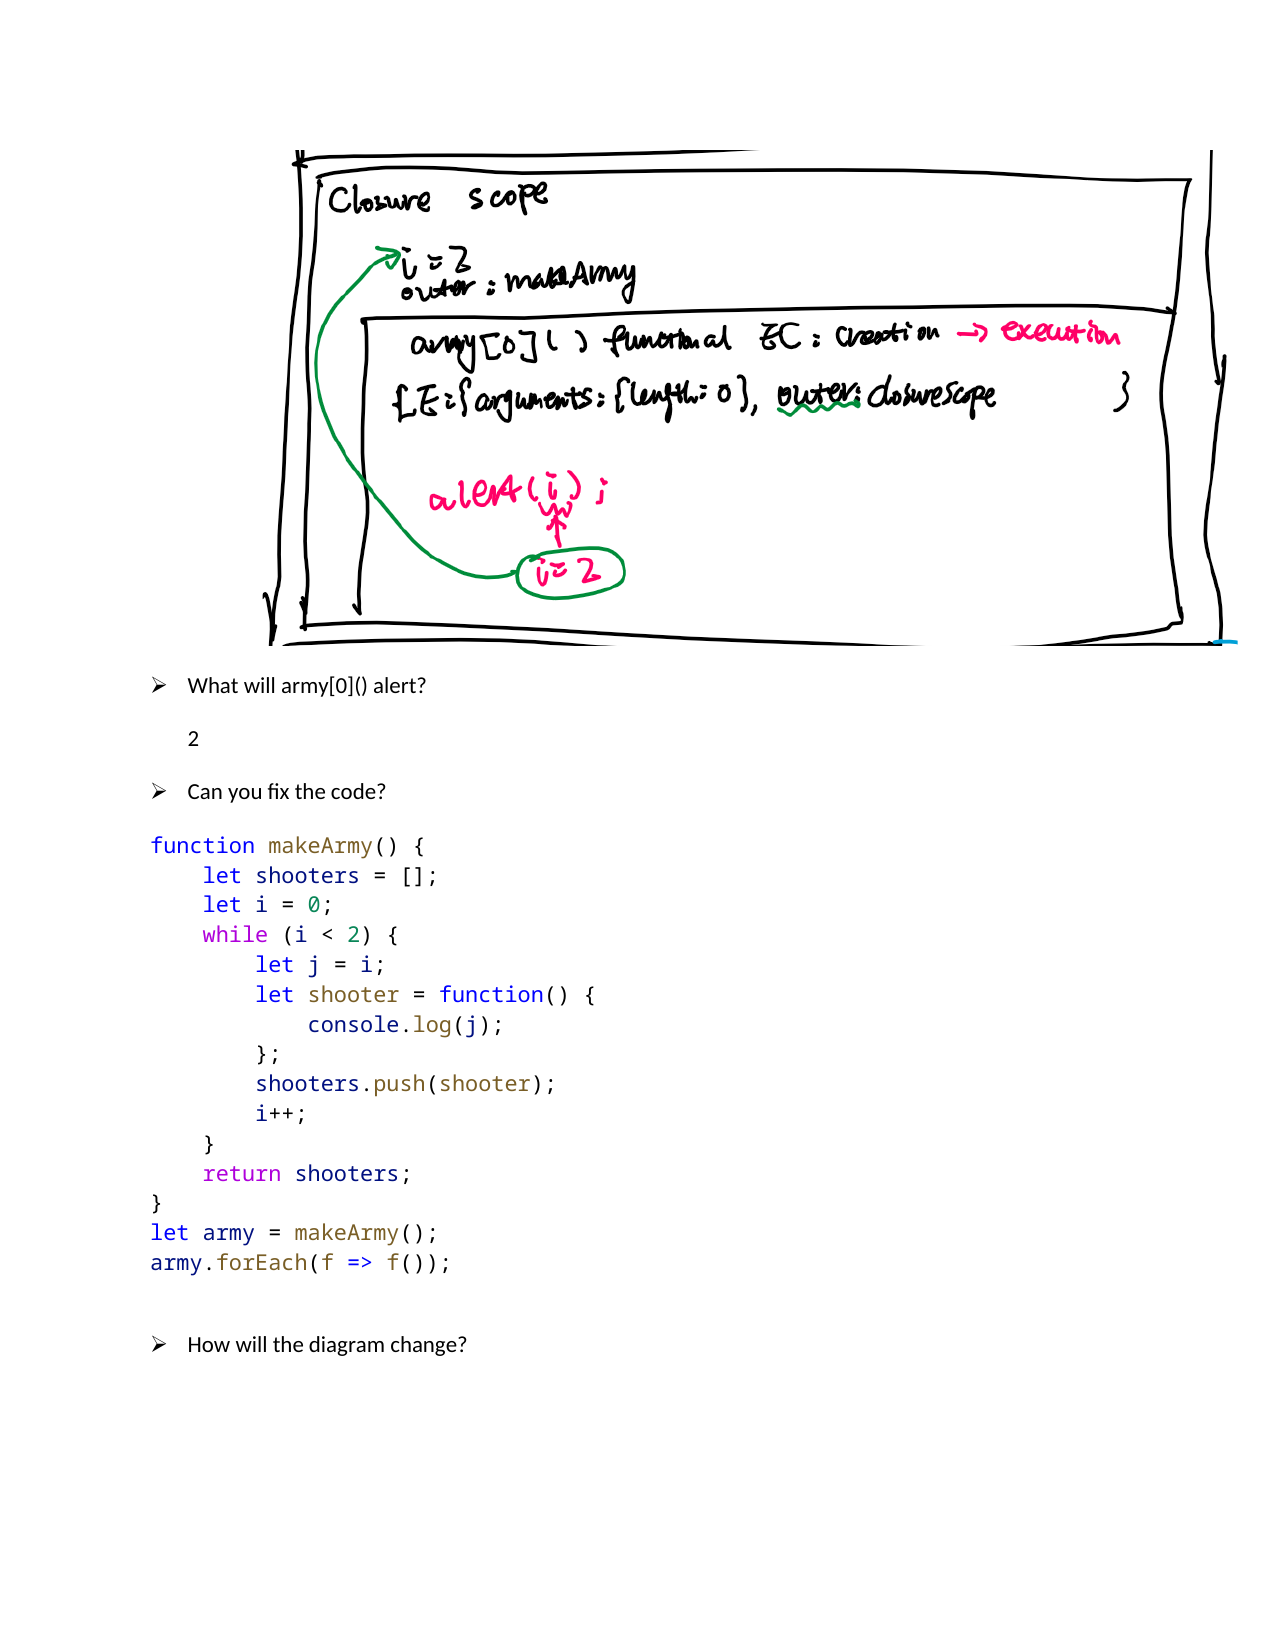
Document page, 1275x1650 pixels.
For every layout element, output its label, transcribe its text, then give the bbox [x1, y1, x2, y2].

text let j = i; [150, 949, 1125, 979]
text }; [150, 1038, 1125, 1068]
text 2 [187, 724, 1125, 752]
list How will the diagram change? [150, 1330, 1125, 1358]
text } [150, 1128, 1125, 1157]
text let army = makeArmy(); [150, 1217, 1125, 1247]
text i++; [150, 1098, 1125, 1128]
text return shooters; [150, 1157, 1125, 1187]
text console.log(j); [150, 1008, 1125, 1038]
text } [150, 1187, 1125, 1217]
text army.forEach(f => f()); [150, 1247, 1125, 1277]
text let shooters = []; [150, 859, 1125, 889]
list Can you fix the code? [150, 777, 1125, 805]
text function makeArmy() { [150, 830, 1125, 859]
list What will army[0]() alert? [150, 671, 1125, 699]
text let shooter = function() { [150, 979, 1125, 1008]
text while (i < 2) { [150, 919, 1125, 949]
text let i = 0; [150, 889, 1125, 919]
text shooters.push(shooter); [150, 1068, 1125, 1098]
picture [262, 150, 1238, 646]
